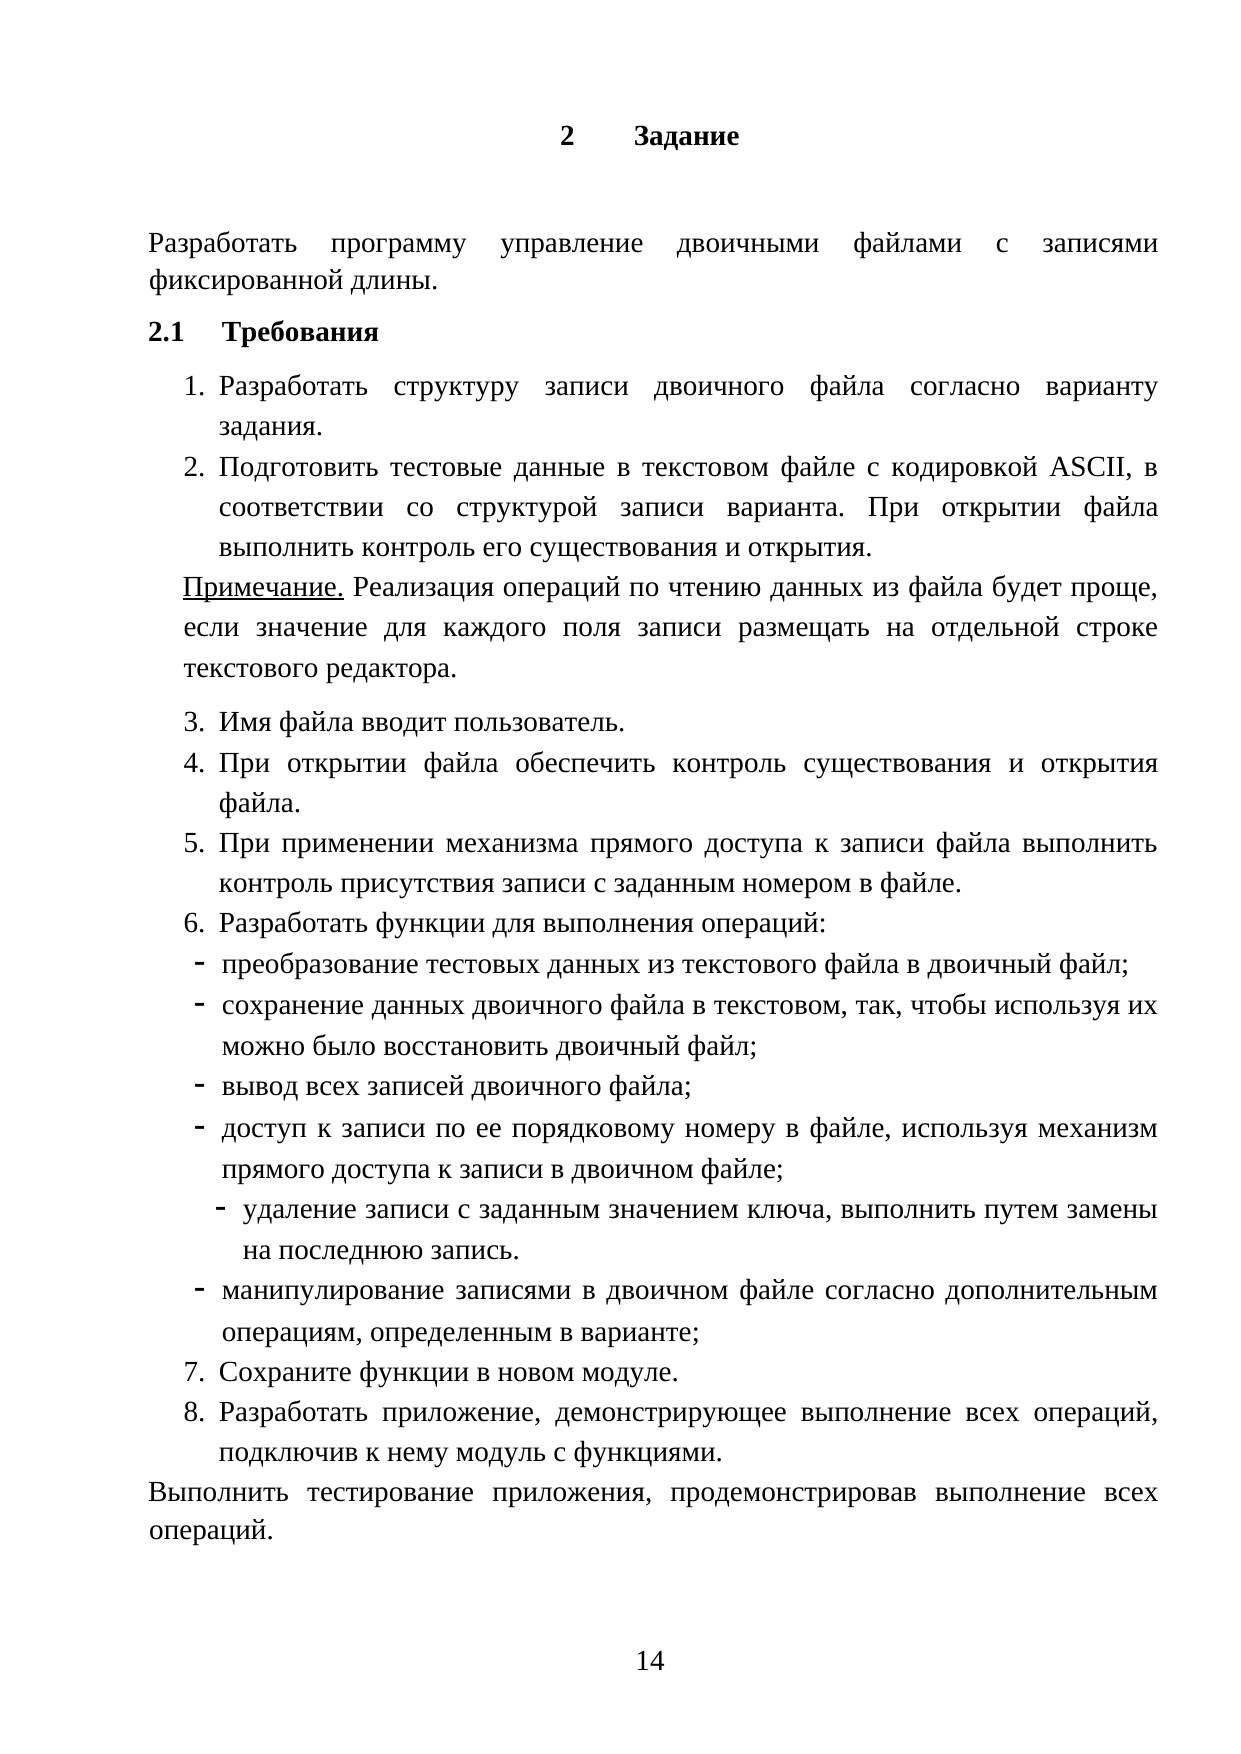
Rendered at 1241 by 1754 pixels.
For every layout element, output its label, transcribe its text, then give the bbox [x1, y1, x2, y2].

list Сохраните функции в новом модуле. [183, 1354, 1159, 1387]
list Имя файла вводит пользователь. [183, 704, 1159, 738]
list удаление записи с заданным значением ключа, выполнить путем замены на последнюю запись. [215, 1191, 1159, 1266]
list Разработать функции для выполнения операций: [183, 906, 1159, 939]
list Разработать приложение, демонстрирующее выполнение всех операций, подключив к нему модуль с функциями. [183, 1394, 1159, 1468]
list сохранение данных двоичного файла в текстовом, так, чтобы используя их можно было восстановить двоичный файл; [194, 987, 1159, 1062]
subtitle Требования [148, 314, 1151, 348]
list При применении механизма прямого доступа к записи файла выполнить контроль присутствия записи с заданным номером в файле. [183, 825, 1159, 899]
list доступ к записи по ее порядковому номеру в файле, используя механизм прямого доступа к записи в двоичном файле; [194, 1110, 1159, 1184]
list Разработать структуру записи двоичного файла согласно варианту задания. [183, 368, 1159, 442]
subtitle Задание [148, 118, 1151, 152]
list При открытии файла обеспечить контроль существования и открытия файла. [183, 745, 1159, 818]
list вывод всех записей двоичного файла; [194, 1068, 1159, 1103]
list преобразование тестовых данных из текстового файла в двоичный файл; [194, 946, 1159, 980]
list манипулирование записями в двоичном файле согласно дополнительным операциям, определенным в варианте; [194, 1272, 1159, 1347]
text Выполнить тестирование приложения, продемонстрировав выполнение всех операций. [148, 1474, 1159, 1546]
text Примечание. Реализация операций по чтению данных из файла будет проще, если значение для каждого поля записи размещать на отдельной строке текстового редактора. [182, 569, 1159, 683]
list Подготовить тестовые данные в текстовом файле с кодировкой ASCII, в соответствии со структурой записи варианта. При открытии файла выполнить контроль его существования и открытия. [183, 449, 1159, 563]
text Разработать программу управление двоичными файлами с записями фиксированной длины. [148, 225, 1159, 296]
